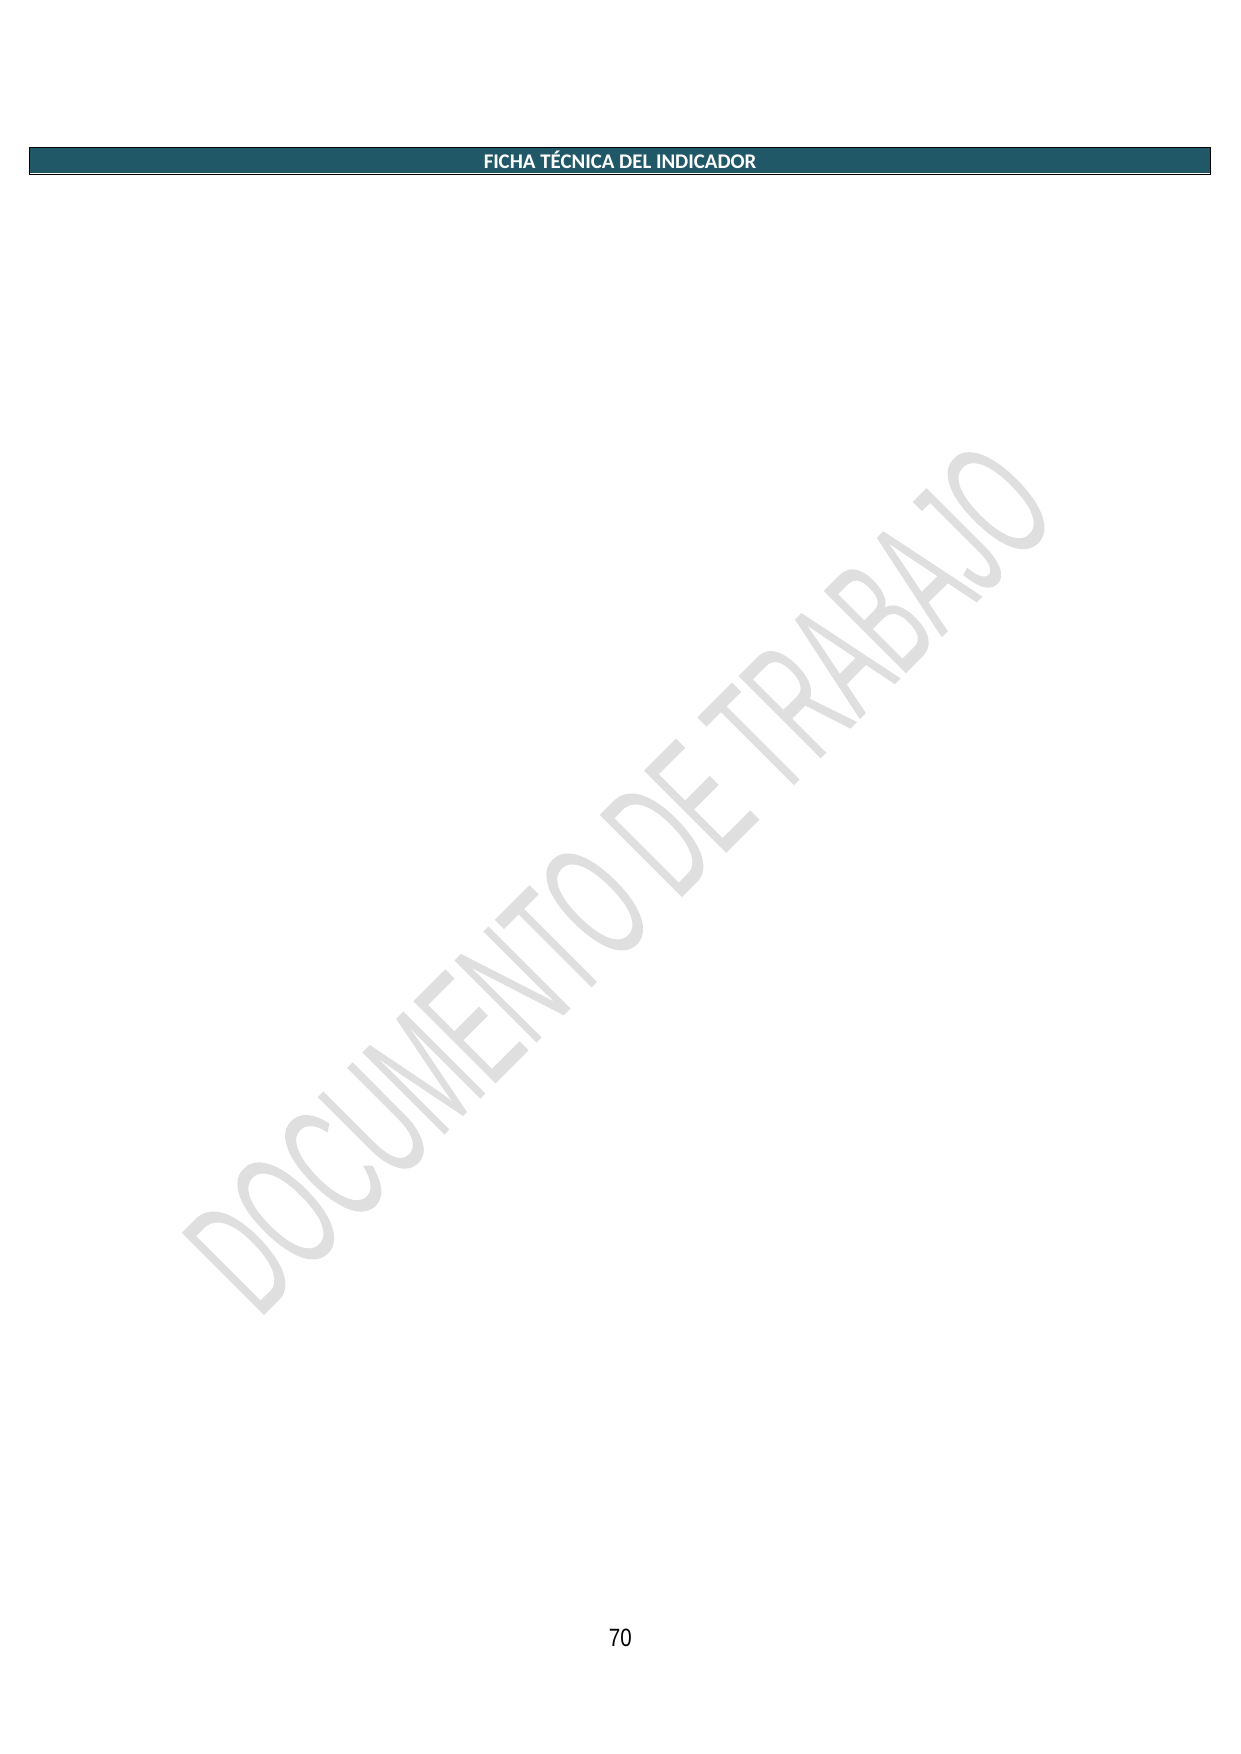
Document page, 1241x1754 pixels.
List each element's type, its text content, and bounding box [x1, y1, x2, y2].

table_header FICHA TÉCNICA DEL INDICADOR [30, 148, 1210, 173]
